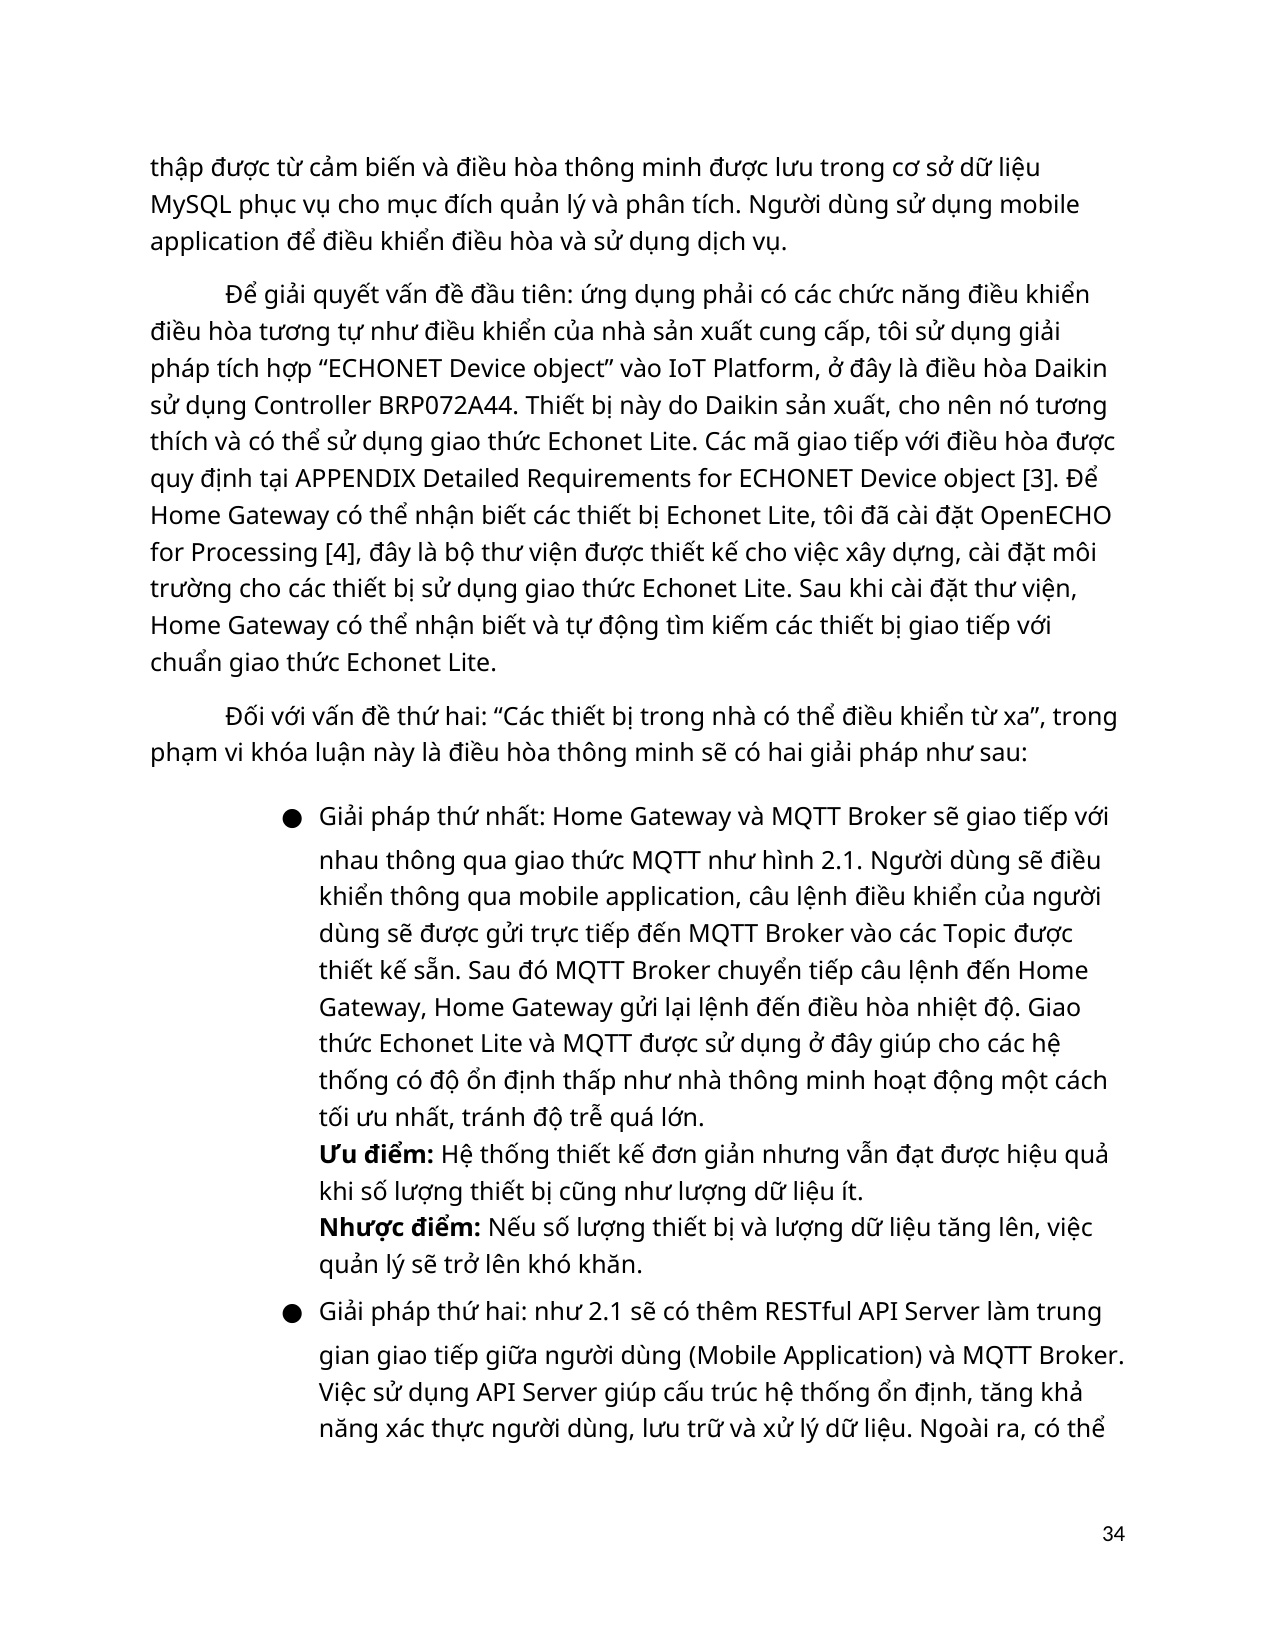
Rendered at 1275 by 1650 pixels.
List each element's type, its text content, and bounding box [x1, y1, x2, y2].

list Giải pháp thứ nhất: Home Gateway và MQTT Broker sẽ giao tiếp với nhau thông qua giao thức MQTT như hình 2.1. Người dùng sẽ điều khiển thông qua mobile application, câu lệnh điều khiển của người dùng sẽ được gửi trực tiếp đến MQTT Broker vào các Topic được thiết kế sẵn. Sau đó MQTT Broker chuyển tiếp câu lệnh đến Home Gateway, Home Gateway gửi lại lệnh đến điều hòa nhiệt độ. Giao thức Echonet Lite và MQTT được sử dụng ở đây giúp cho các hệ thống có độ ổn định thấp như nhà thông minh hoạt động một cách tối ưu nhất, tránh độ trễ quá lớn. [281, 788, 1125, 1134]
text Nhược điểm: Nếu số lượng thiết bị và lượng dữ liệu tăng lên, việc quản lý sẽ trở lên khó khăn. [319, 1210, 1125, 1281]
text Ưu điểm: Hệ thống thiết kế đơn giản nhưng vẫn đạt được hiệu quả khi số lượng thiết bị cũng như lượng dữ liệu ít. [319, 1136, 1125, 1207]
text Đối với vấn đề thứ hai: “Các thiết bị trong nhà có thể điều khiển từ xa”, trong phạm vi khóa luận này là điều hòa thông minh sẽ có hai giải pháp như sau: [150, 698, 1125, 769]
text Để giải quyết vấn đề đầu tiên: ứng dụng phải có các chức năng điều khiển điều hòa tương tự như điều khiển của nhà sản xuất cung cấp, tôi sử dụng giải pháp tích hợp “ECHONET Device object” vào IoT Platform, ở đây là điều hòa Daikin sử dụng Controller BRP072A44. Thiết bị này do Daikin sản xuất, cho nên nó tương thích và có thể sử dụng giao thức Echonet Lite. Các mã giao tiếp với điều hòa được quy định tại APPENDIX Detailed Requirements for ECHONET Device object [3]. Để Home Gateway có thể nhận biết các thiết bị Echonet Lite, tôi đã cài đặt OpenECHO for Processing [4], đây là bộ thư viện được thiết kế cho việc xây dựng, cài đặt môi trường cho các thiết bị sử dụng giao thức Echonet Lite. Sau khi cài đặt thư viện, Home Gateway có thể nhận biết và tự động tìm kiếm các thiết bị giao tiếp với chuẩn giao thức Echonet Lite. [150, 277, 1125, 679]
